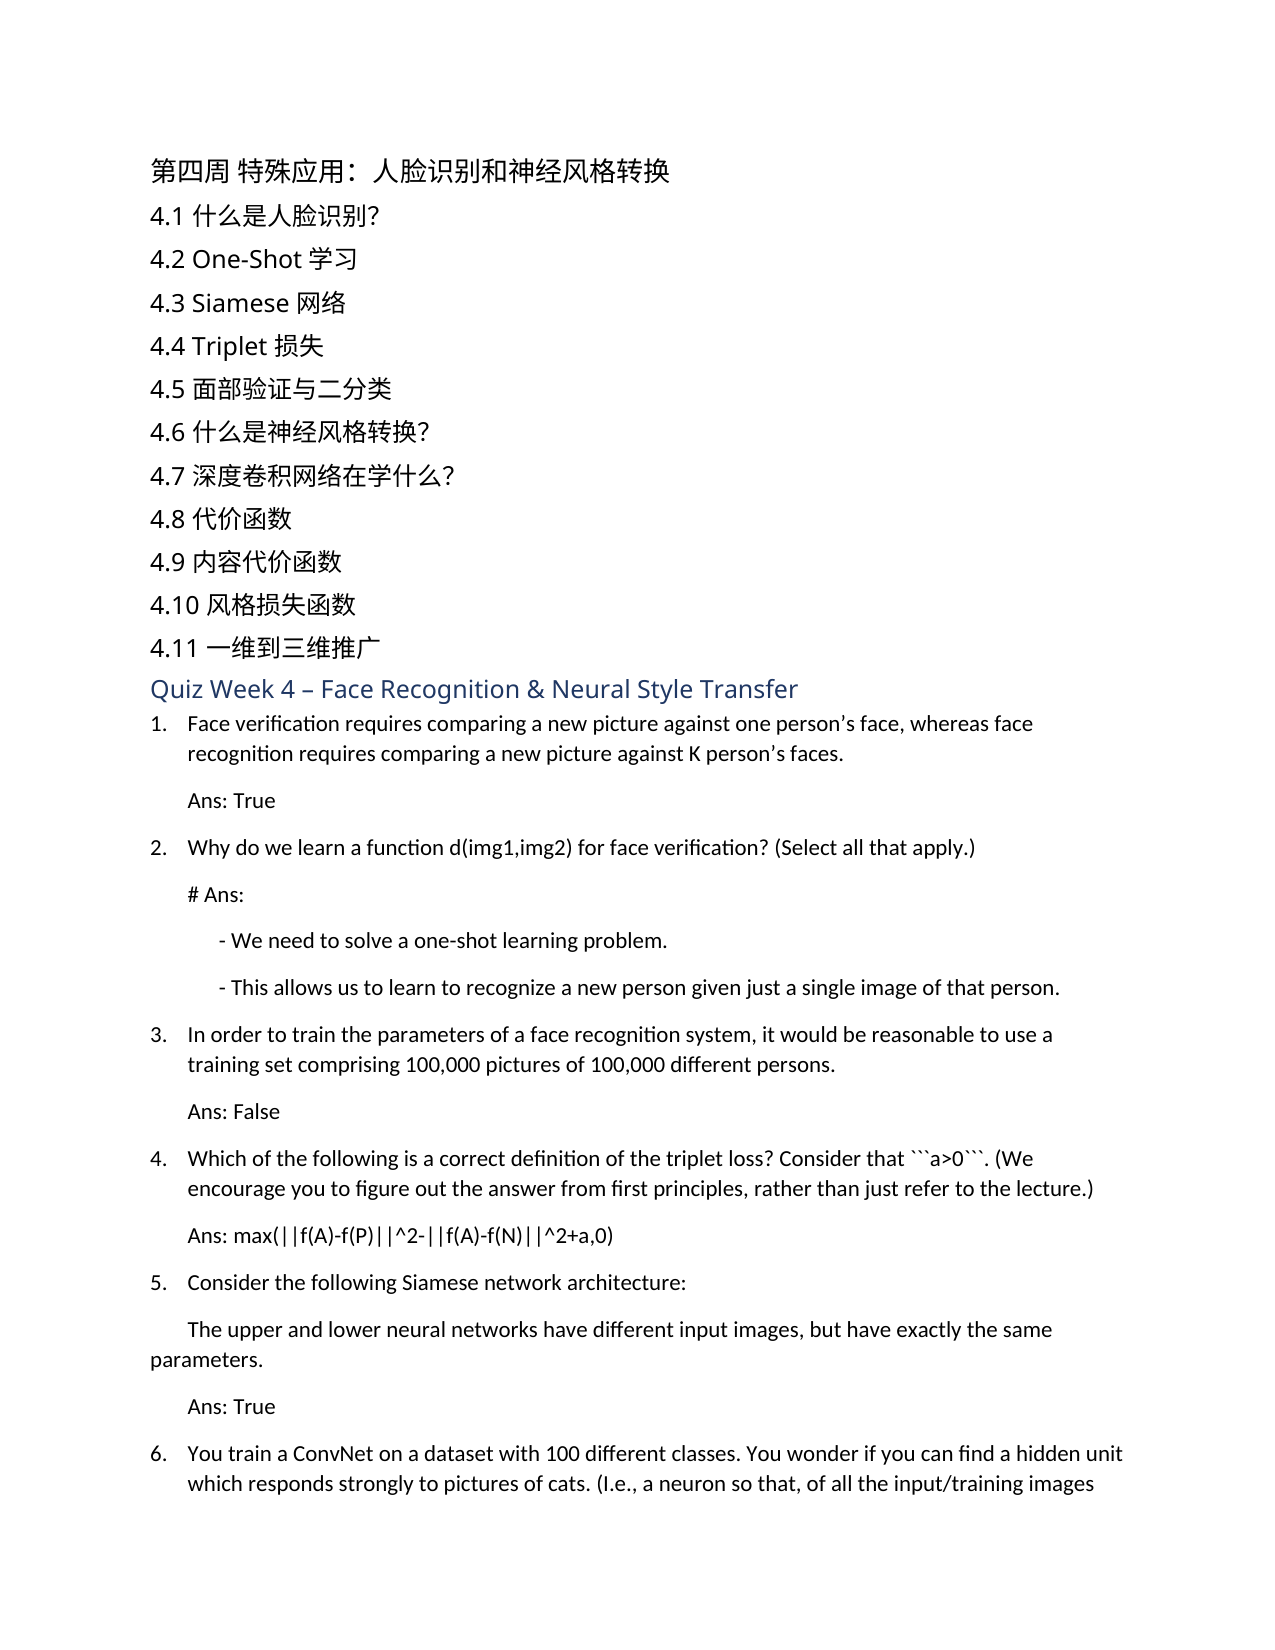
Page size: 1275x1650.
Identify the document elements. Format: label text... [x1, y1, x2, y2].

text Ans: False [150, 1097, 1125, 1125]
list In order to train the parameters of a face recognition system, it would be reasonable to use a training set comprising 100,000 pictures of 100,000 different persons. [150, 1020, 1125, 1078]
text Ans: max(||f(A)-f(P)||^2-||f(A)-f(N)||^2+a,0) [150, 1221, 1125, 1249]
list Face verification requires comparing a new picture against one person’s face, whereas face recognition requires comparing a new picture against K person’s faces. [150, 709, 1125, 767]
subtitle 4.2 One-Shot 学习 [150, 240, 1125, 276]
list Consider the following Siamese network architecture: [150, 1268, 1125, 1296]
subtitle 4.3 Siamese 网络 [150, 283, 1125, 319]
subtitle 4.6 什么是神经风格转换？ [150, 413, 1125, 449]
subtitle 4.1 什么是人脸识别？ [150, 197, 1125, 233]
subtitle 4.10 风格损失函数 [150, 586, 1125, 622]
list Why do we learn a function d(img1,img2) for face verification? (Select all that apply.) [150, 833, 1125, 861]
subtitle 4.9 内容代价函数 [150, 542, 1125, 579]
subtitle 第四周 特殊应用：人脸识别和神经风格转换 [150, 150, 1125, 189]
subtitle 4.7 深度卷积网络在学什么？ [150, 456, 1125, 492]
text # Ans: [150, 880, 1125, 908]
text - This allows us to learn to recognize a new person given just a single image of that person. [219, 973, 1125, 1001]
subtitle 4.8 代价函数 [150, 499, 1125, 535]
text Ans: True [150, 786, 1125, 814]
subtitle Quiz Week 4 – Face Recognition & Neural Style Transfer [150, 672, 1125, 706]
subtitle 4.5 面部验证与二分类 [150, 369, 1125, 406]
subtitle 4.11 一维到三维推广 [150, 629, 1125, 665]
text The upper and lower neural networks have different input images, but have exactly the same parameters. [150, 1315, 1125, 1373]
subtitle 4.4 Triplet 损失 [150, 326, 1125, 362]
text Ans: True [150, 1392, 1125, 1420]
text - We need to solve a one-shot learning problem. [219, 927, 1125, 954]
list Which of the following is a correct definition of the triplet loss? Consider that ```a>0```. (We encourage you to figure out the answer from first principles, rather than just refer to the lecture.) [150, 1144, 1125, 1202]
